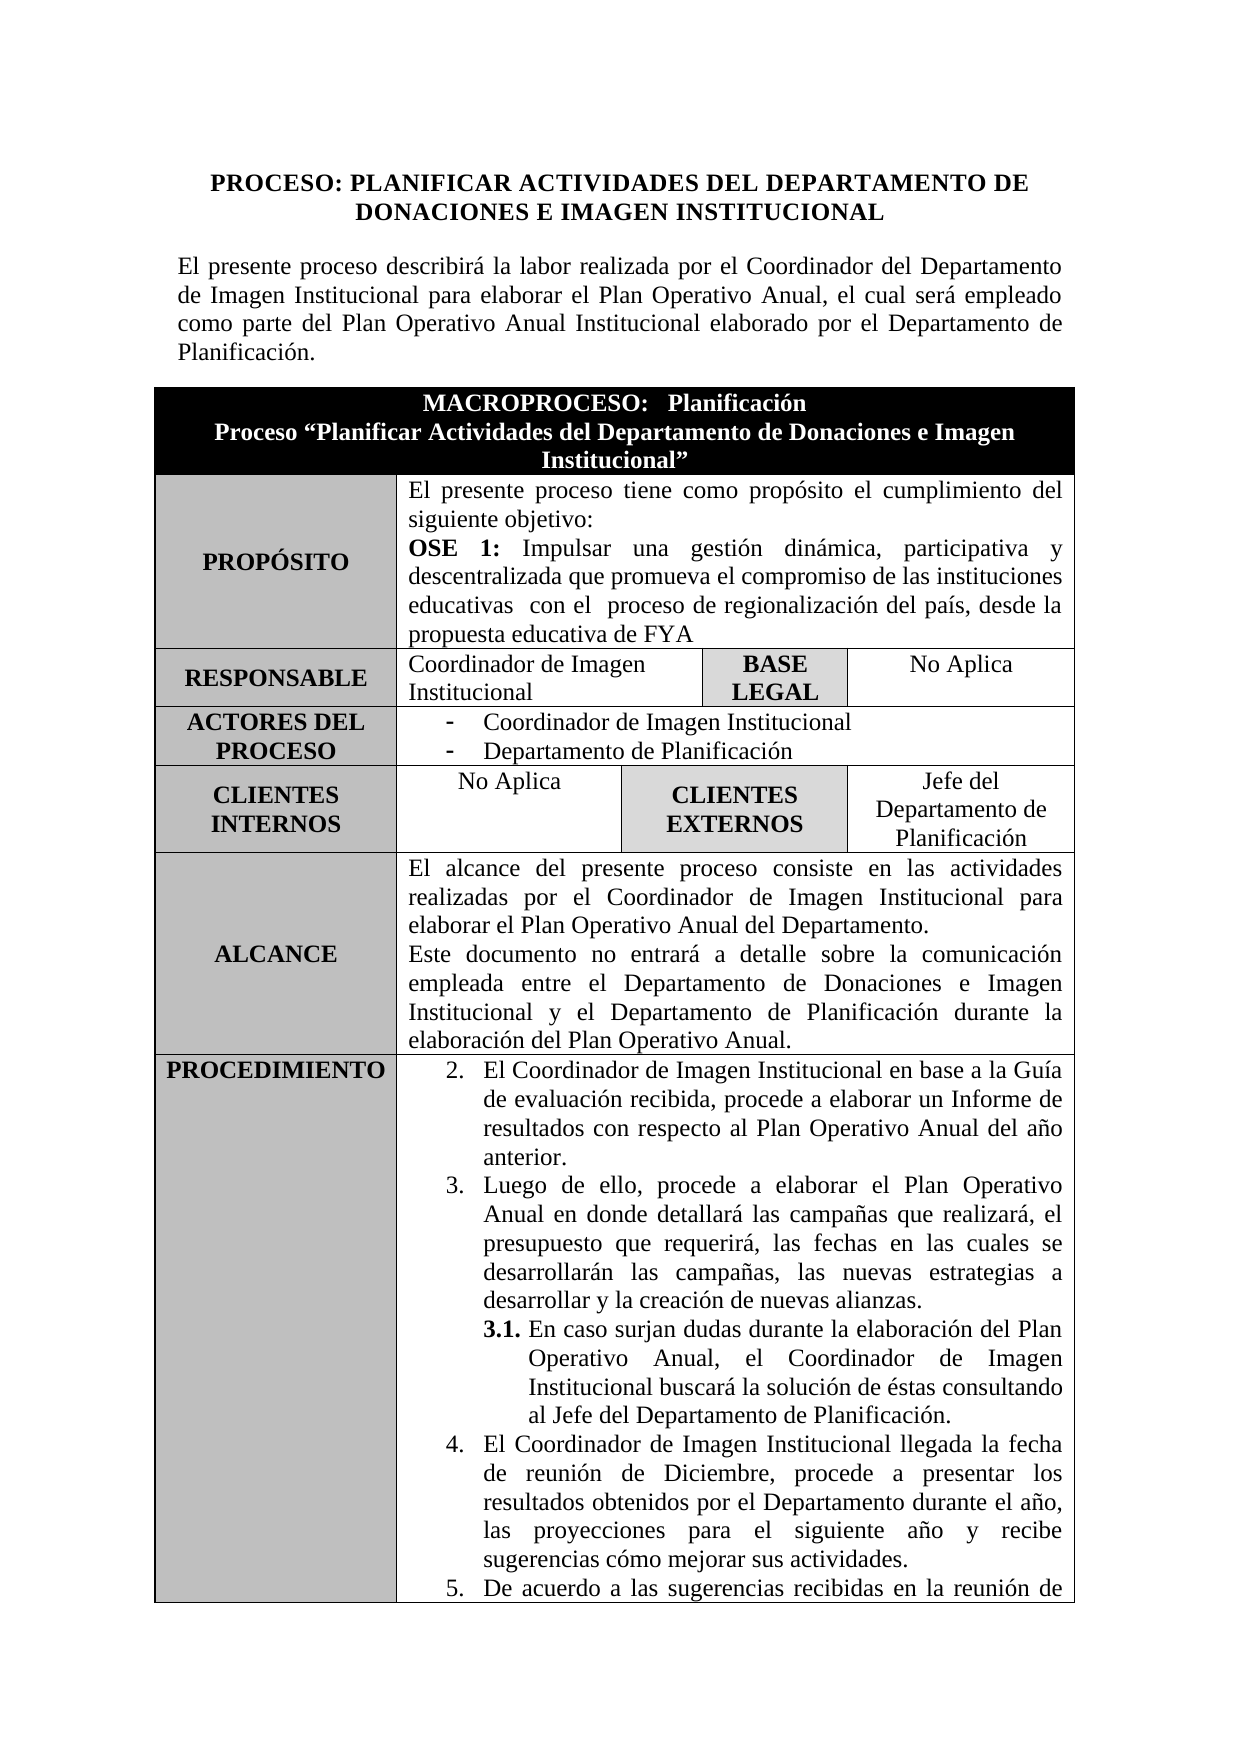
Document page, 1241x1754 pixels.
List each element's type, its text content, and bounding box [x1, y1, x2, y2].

table_cell Coordinador de Imagen Institucional Departamento de Planificación [397, 707, 1074, 765]
table_cell CLIENTES EXTERNOS [622, 766, 847, 852]
table_cell Jefe del Departamento de Planificación [848, 766, 1074, 852]
table_cell RESPONSABLE [156, 649, 396, 706]
table_cell BASE LEGAL [703, 649, 847, 706]
table_cell El alcance del presente proceso consiste en las actividades realizadas por el Coordinador de Imagen Institucional para elaborar el Plan Operativo Anual del Departamento. Este documento no entrará a detalle sobre la comunicación empleada entre el Departamento de Donaciones e Imagen Institucional y el Departamento de Planificación durante la elaboración del Plan Operativo Anual. [397, 853, 1074, 1054]
table_cell ACTORES DEL PROCESO [156, 707, 396, 765]
text El presente proceso describirá la labor realizada por el Coordinador del Departamento de Imagen Institucional para elaborar el Plan Operativo Anual, el cual será empleado como parte del Plan Operativo Anual Institucional elaborado por el Departamento de Planificación. [177, 251, 1063, 366]
table_cell Coordinador de Imagen Institucional [397, 649, 702, 706]
table_header MACROPROCESO: Planificación Proceso “Planificar Actividades del Departamento de Donaciones e Imagen Institucional” [156, 388, 1074, 474]
table_cell PROCEDIMIENTO [156, 1055, 396, 1602]
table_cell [397, 1055, 1074, 1602]
table_cell CLIENTES INTERNOS [156, 766, 396, 852]
table_cell No Aplica [848, 649, 1074, 706]
table_cell ALCANCE [156, 853, 396, 1054]
subtitle PROCESO: PLANIFICAR ACTIVIDADES DEL DEPARTAMENTO DE DONACIONES E IMAGEN INSTITUCIONAL [177, 168, 1063, 226]
table_cell El presente proceso tiene como propósito el cumplimiento del siguiente objetivo: OSE 1: Impulsar una gestión dinámica, participativa y descentralizada que promueva el compromiso de las instituciones educativas con el proceso de regionalización del país, desde la propuesta educativa de FYA [397, 475, 1074, 648]
table_cell PROPÓSITO [156, 475, 396, 648]
table_cell No Aplica [397, 766, 621, 852]
